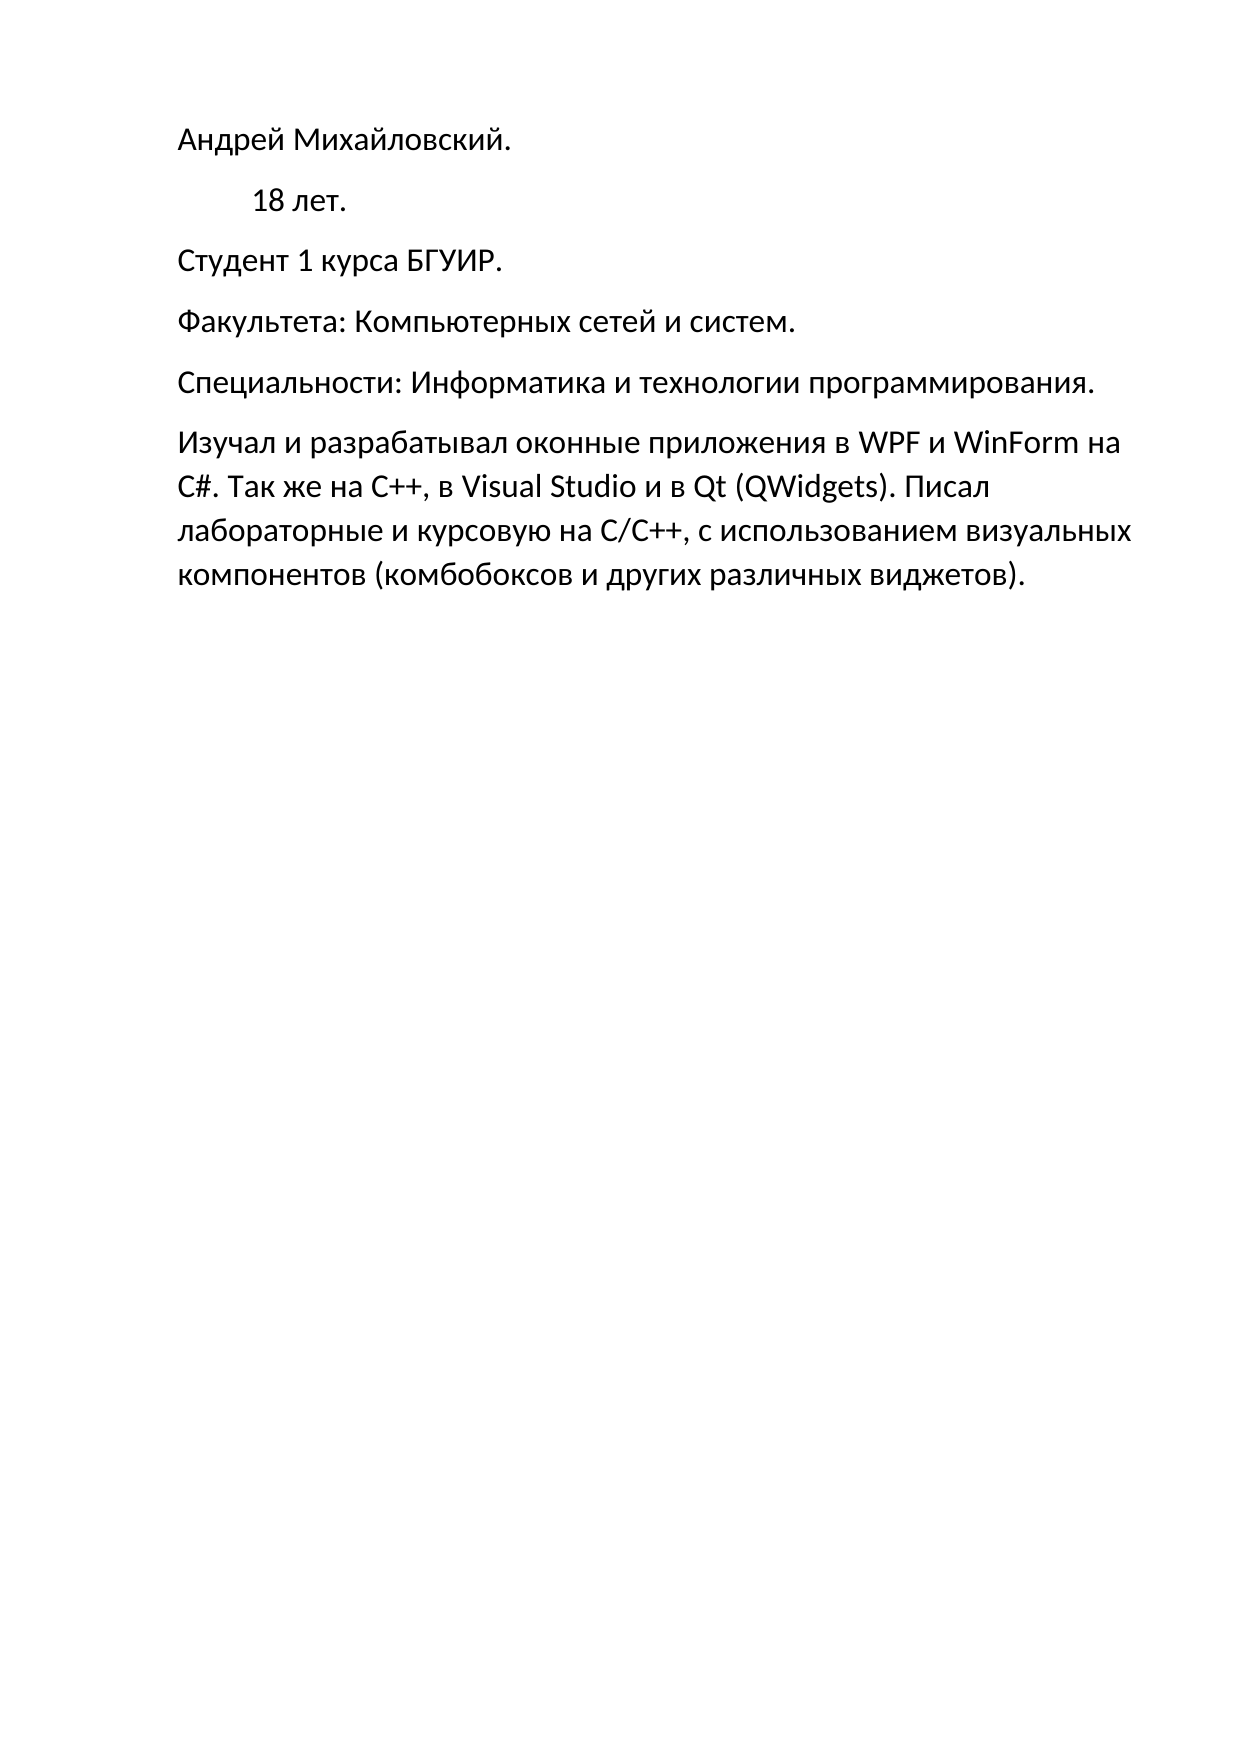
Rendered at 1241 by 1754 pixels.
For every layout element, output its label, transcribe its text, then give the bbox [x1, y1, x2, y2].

text Факультета: Компьютерных сетей и систем. [177, 300, 1152, 341]
text Специальности: Информатика и технологии программирования. [177, 361, 1152, 401]
text 18 лет. [177, 179, 1152, 219]
text Студент 1 курса БГУИР. [177, 239, 1152, 280]
text Изучал и разрабатывал оконные приложения в WPF и WinForm на C#. Так же на С++, в Visual Studio и в Qt (QWidgets). Писал лабораторные и курсовую на С/C++, с использованием визуальных компонентов (комбобоксов и других различных виджетов). [177, 421, 1152, 594]
text Андрей Михайловский. [177, 118, 1152, 159]
